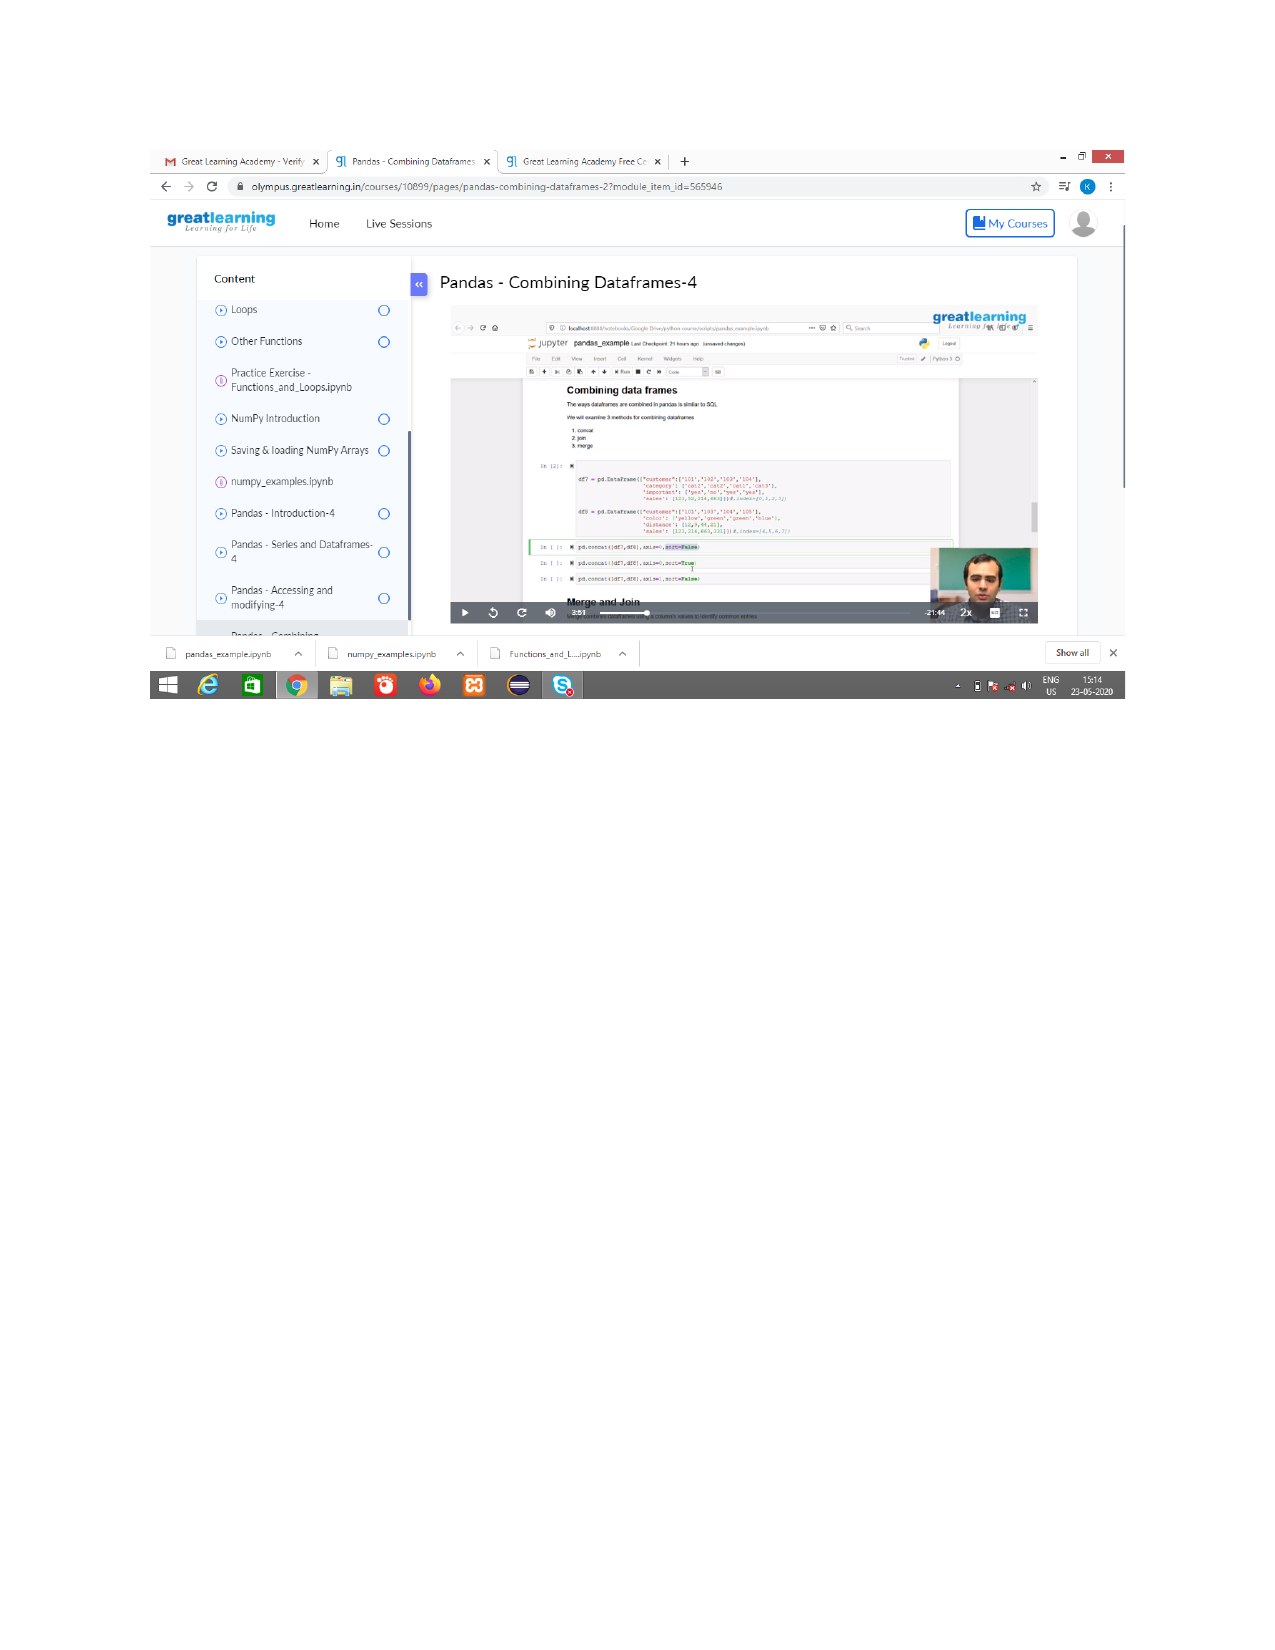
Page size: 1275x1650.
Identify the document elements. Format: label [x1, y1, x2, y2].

picture [150, 150, 1125, 699]
